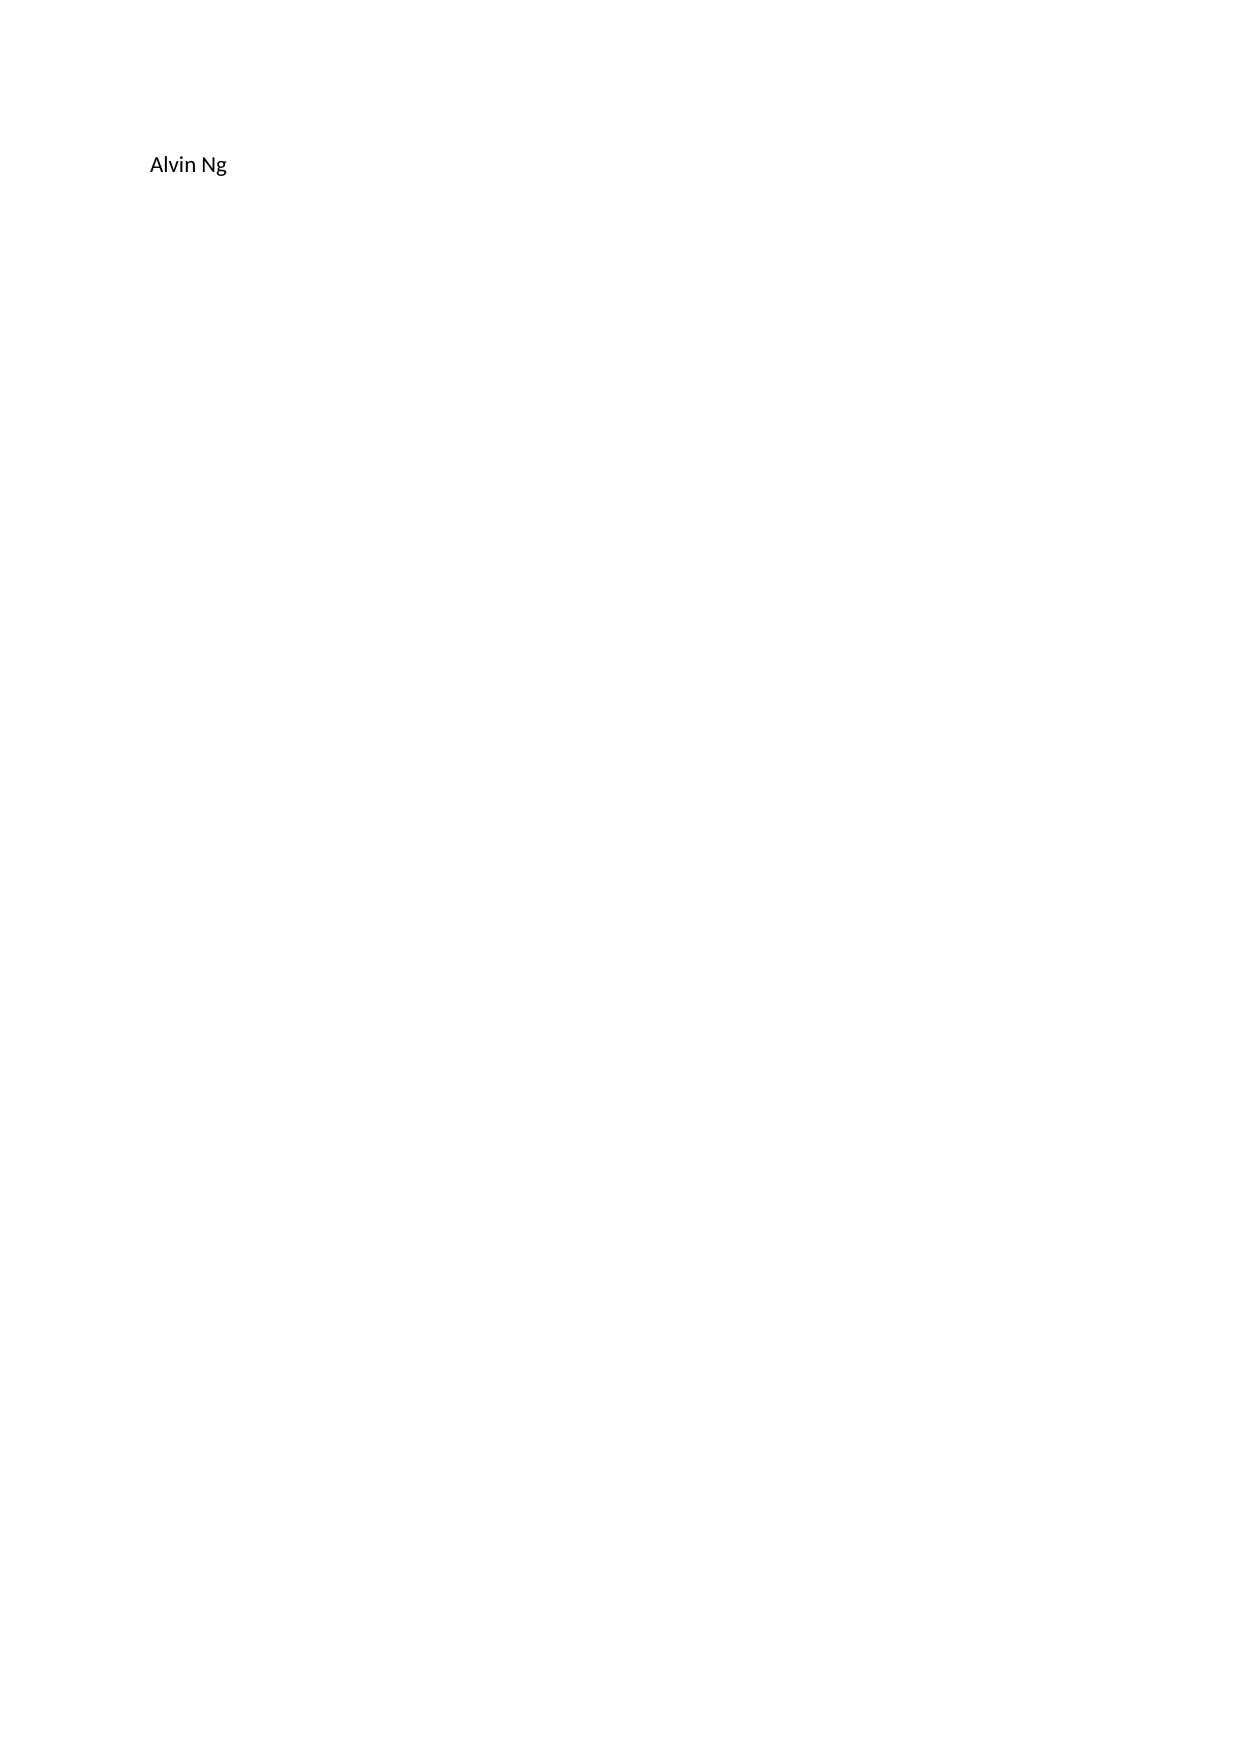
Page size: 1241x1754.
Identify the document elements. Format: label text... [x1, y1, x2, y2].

text Alvin Ng [150, 150, 1090, 178]
